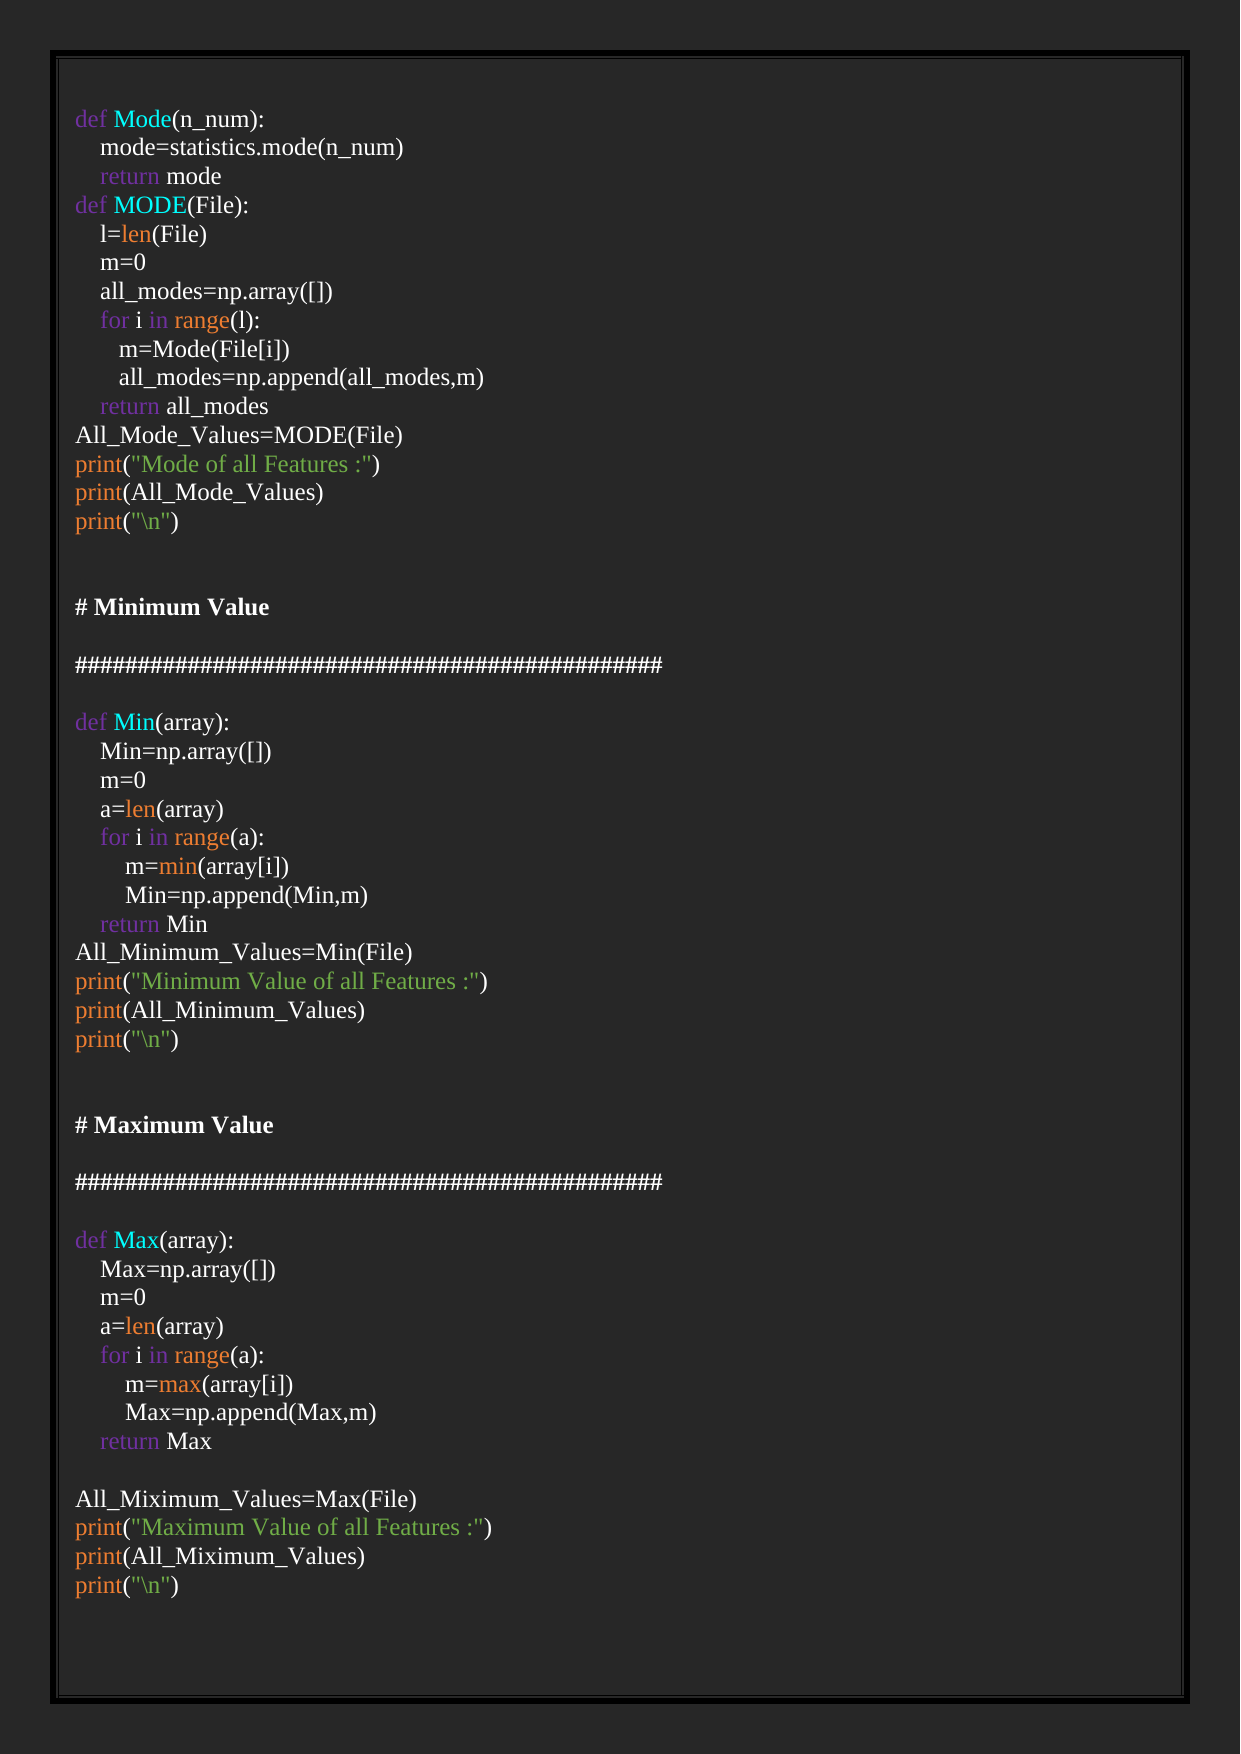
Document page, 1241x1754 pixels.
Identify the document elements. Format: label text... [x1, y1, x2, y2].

text def MODE(File): [75, 190, 1165, 219]
text Min=np.array([]) [75, 736, 1165, 765]
text m=0 [75, 247, 1165, 276]
text print(All_Mode_Values) [75, 477, 1165, 506]
text m=min(array[i]) [75, 851, 1165, 880]
text All_Minimum_Values=Min(File) [75, 937, 1165, 966]
text All_Mode_Values=MODE(File) [75, 420, 1165, 449]
text Max=np.array([]) [75, 1254, 1165, 1282]
text for i in range(a): [75, 822, 1165, 851]
text a=len(array) [75, 1311, 1165, 1340]
text l=len(File) [75, 219, 1165, 247]
text print("Maximum Value of all Features :") [75, 1512, 1165, 1541]
text All_Miximum_Values=Max(File) [75, 1484, 1165, 1512]
text return all_modes [75, 391, 1165, 420]
text for i in range(l): [75, 305, 1165, 334]
text print("\n") [75, 1570, 1165, 1599]
text # Maximum Value [75, 1110, 1165, 1139]
text print(All_Miximum_Values) [75, 1541, 1165, 1570]
text all_modes=np.array([]) [75, 276, 1165, 305]
text print("Mode of all Features :") [75, 449, 1165, 477]
text ############################################### [75, 1167, 1165, 1196]
text m=max(array[i]) [75, 1369, 1165, 1397]
text m=0 [75, 765, 1165, 794]
text return Min [75, 909, 1165, 937]
text print("Minimum Value of all Features :") [75, 966, 1165, 995]
text def Max(array): [75, 1225, 1165, 1254]
text Min=np.append(Min,m) [75, 880, 1165, 909]
text return mode [75, 161, 1165, 190]
text print("\n") [75, 1024, 1165, 1052]
text print("\n") [75, 506, 1165, 535]
text print(All_Minimum_Values) [75, 995, 1165, 1024]
text for i in range(a): [75, 1340, 1165, 1369]
text ############################################### [75, 650, 1165, 679]
text m=Mode(File[i]) [75, 334, 1165, 362]
text mode=statistics.mode(n_num) [75, 132, 1165, 161]
text # Minimum Value [75, 592, 1165, 621]
text return Max [75, 1426, 1165, 1455]
text all_modes=np.append(all_modes,m) [75, 362, 1165, 391]
text m=0 [75, 1282, 1165, 1311]
text def Min(array): [75, 707, 1165, 736]
text a=len(array) [75, 794, 1165, 822]
text def Mode(n_num): [75, 104, 1165, 132]
text Max=np.append(Max,m) [75, 1397, 1165, 1426]
